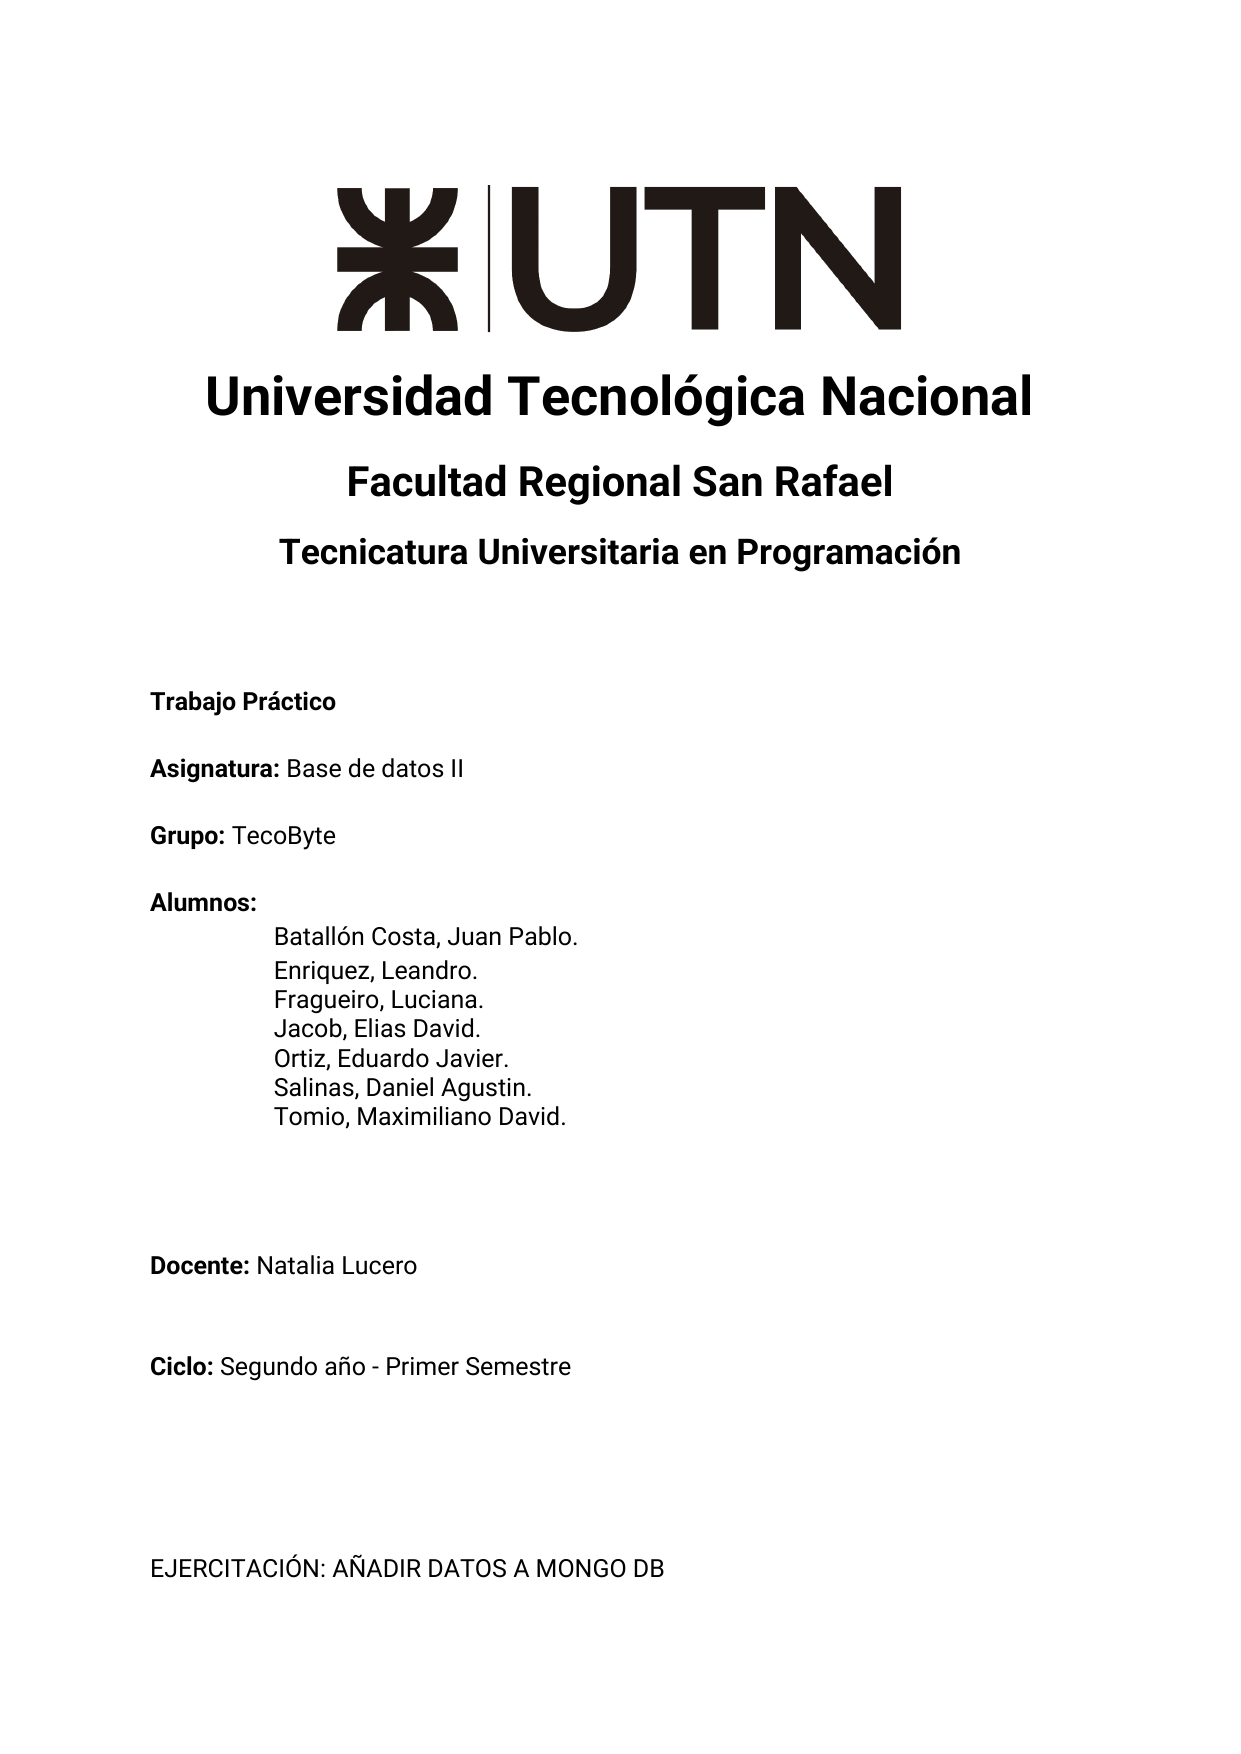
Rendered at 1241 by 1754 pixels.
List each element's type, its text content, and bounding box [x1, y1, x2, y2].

picture [328, 179, 912, 336]
text EJERCITACIÓN: AÑADIR DATOS A MONGO DB [150, 1554, 1090, 1584]
text Grupo: TecoByte [150, 821, 1090, 851]
subtitle Universidad Tecnológica Nacional [150, 365, 1090, 429]
text Salinas, Daniel Agustin. [150, 1073, 1090, 1102]
text Fragueiro, Luciana. [150, 985, 1090, 1014]
text Jacob, Elias David. [150, 1014, 1090, 1044]
text Asignatura: Base de datos II [150, 754, 1090, 783]
subtitle Facultad Regional San Rafael [150, 458, 1090, 507]
text Trabajo Práctico [150, 687, 1090, 716]
text Enriquez, Leandro. [150, 956, 1090, 985]
subtitle Tecnicatura Universitaria en Programación [150, 532, 1090, 573]
text Batallón Costa, Juan Pablo. [150, 922, 1090, 952]
text Alumnos: [150, 889, 1090, 918]
text Docente: Natalia Lucero [150, 1252, 1090, 1281]
text Ciclo: Segundo año - Primer Semestre [150, 1352, 1090, 1382]
text Tomio, Maximiliano David. [150, 1102, 1090, 1132]
text Ortiz, Eduardo Javier. [150, 1044, 1090, 1073]
